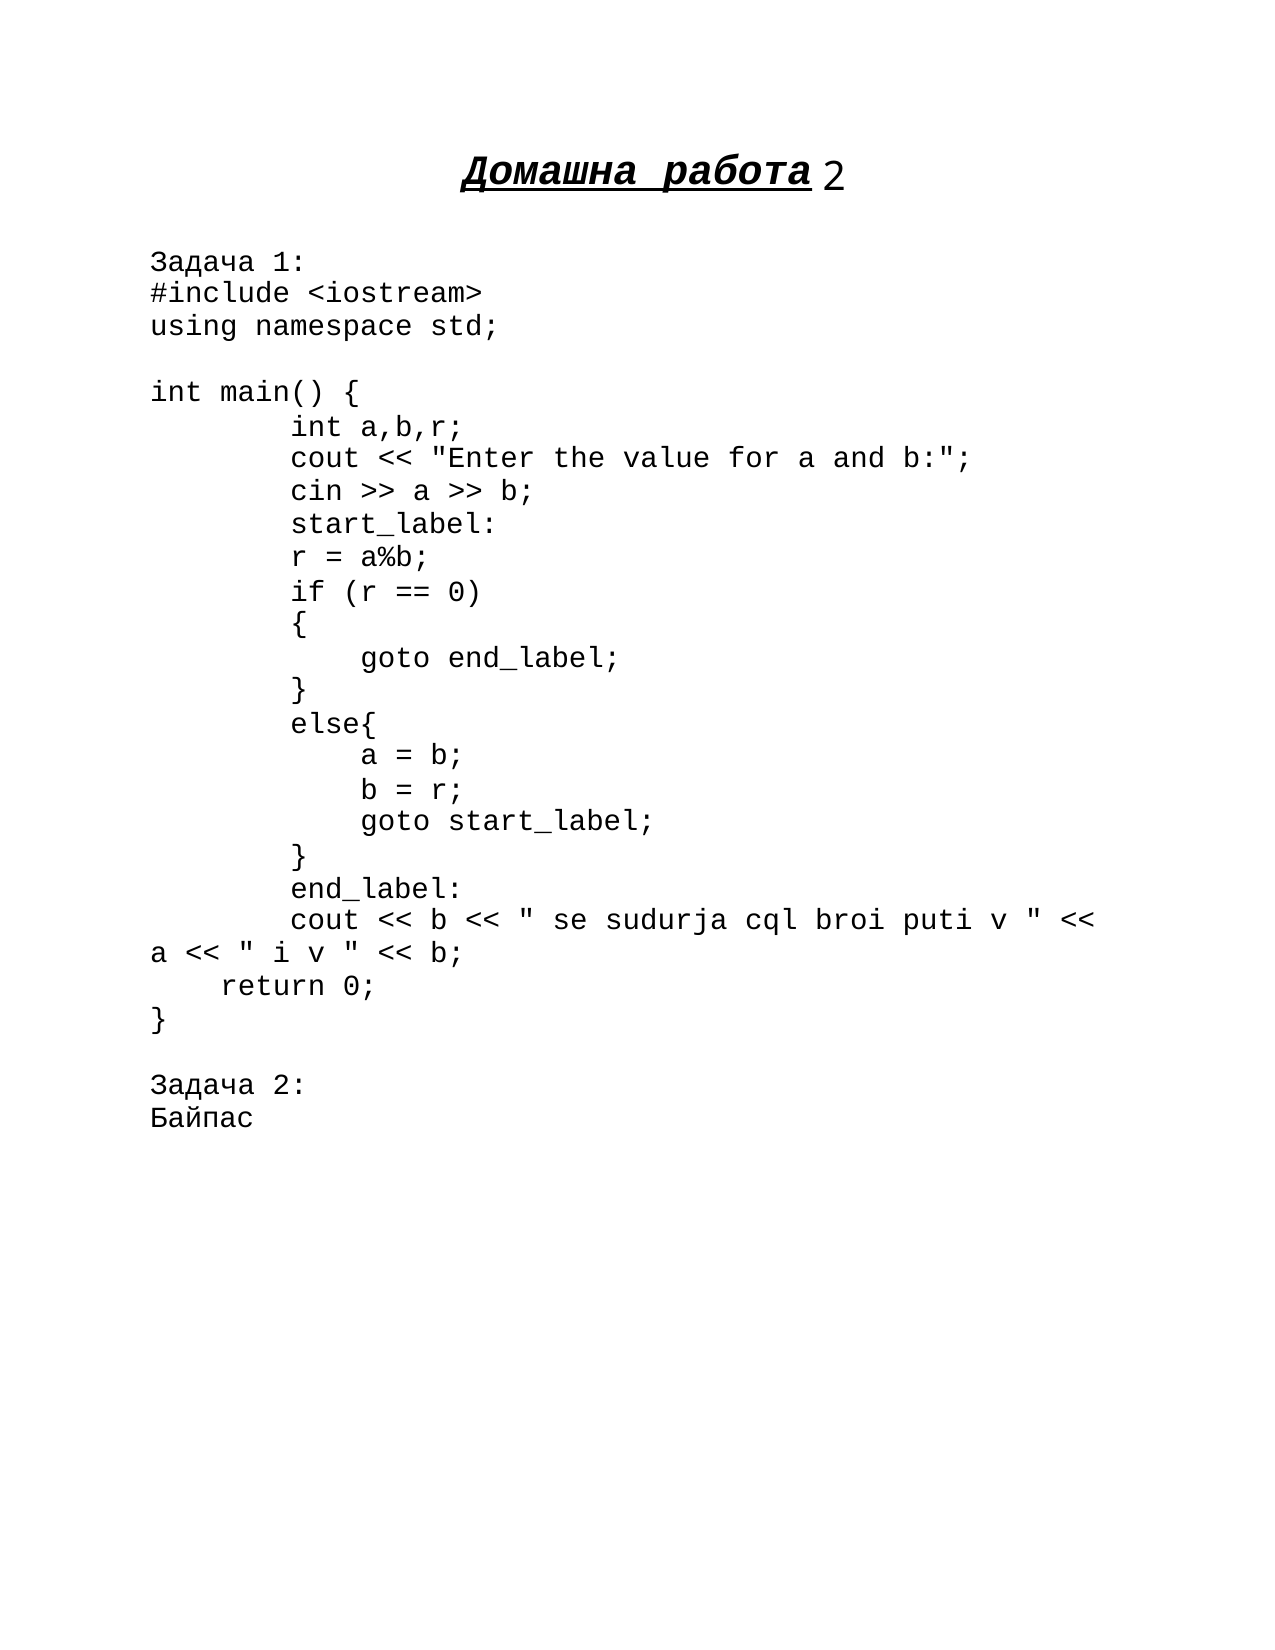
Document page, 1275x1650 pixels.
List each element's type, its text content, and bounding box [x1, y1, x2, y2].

text { [290, 608, 1125, 641]
text } [150, 1004, 1125, 1037]
text else{ [290, 707, 1125, 740]
text if (r == 0) [290, 575, 1125, 608]
text #include <iostream> using namespace std; [150, 278, 513, 344]
text return 0; [220, 971, 1125, 1004]
text goto end_label; [360, 641, 1125, 674]
text end_label: [290, 872, 1125, 905]
text start_label: r = a%b; [290, 509, 513, 575]
text int a,b,r; [290, 410, 1125, 443]
text } [290, 839, 1125, 872]
text int main() { [150, 377, 1125, 410]
text goto start_label; [360, 806, 1125, 839]
text a = b; [360, 740, 1125, 773]
text } [290, 674, 1125, 707]
text cout << "Enter the value for a and b:"; cin >> a >> b; [290, 443, 1018, 509]
text cout << b << " se sudurja cql broi puti v " << a << " i v " << b; [150, 905, 1106, 971]
text Задача 2: Байпас [150, 1070, 405, 1136]
subtitle Домашна работа [187, 150, 1088, 197]
text b = r; [360, 773, 1125, 806]
text Задача 1: [150, 245, 1125, 278]
